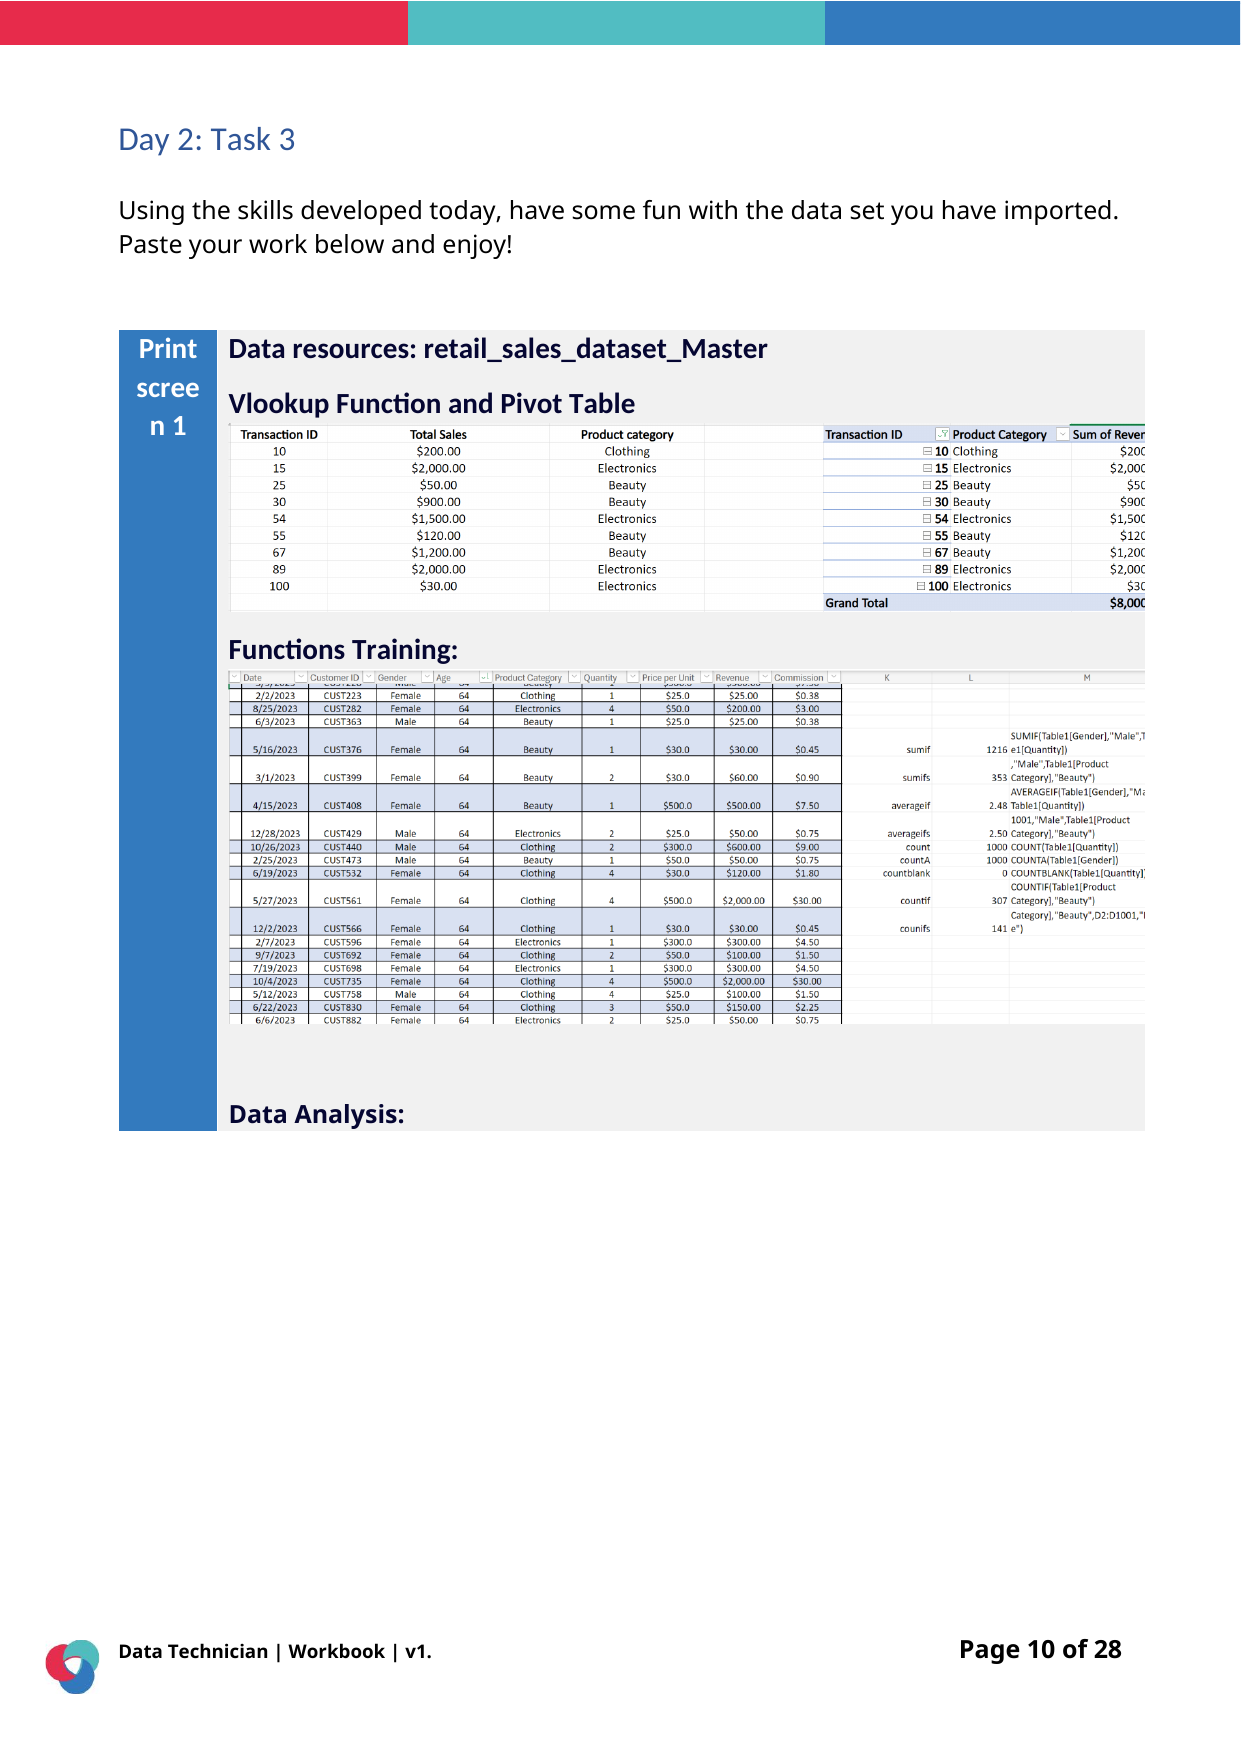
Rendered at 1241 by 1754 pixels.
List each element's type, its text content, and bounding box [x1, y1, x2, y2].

table_header Print screen 1 [119, 330, 217, 1131]
picture [45, 1640, 100, 1694]
table_header Data resources: retail_sales_dataset_Master Vlookup Function and Pivot Table Functions Training: Data Analysis: Findings: When it comes to the purchase of beauty products, there are more women than men. However, for clothes and electronic products, there is no significant difference in purchasing behavior between male and female. People in the 35-44 age group market are significantly more likely to purchase clothing than beauty products and electronic products. Analysis of clothing purchasing behavior: As the age group grows, clothing purchases gradually increase and reach their peak in the age range of 35 to 44. Then, with further age growth, there is a downward trend in people's clothing purchases. For the analysis of clothing purchasing behavior, as the age group grows, clothing purchases gradually increase and reach their peak in the 45-54 age group. Then, as age further increases, people's purchases of electronic products show a downward trend. The company's revenue proportions in the three product types are basically the same, and there is no situation of over-reliance on any one type of product. The sales of beauty products remained stable throughout the year, the sales of clothing products showed a downward trend, and the sales of electronic products showed an upward trend. At the monthly revenue level, the revenue of clothing products and beauty products generally tends to be stable, but the revenue of electronic products fluctuates greatly. [218, 330, 1145, 1131]
subtitle Day 2: Task 3 [118, 118, 1122, 159]
picture [228, 669, 1145, 1024]
picture [228, 423, 1145, 612]
text Using the skills developed today, have some fun with the data set you have imported. Paste your work below and enjoy! [118, 193, 1122, 261]
